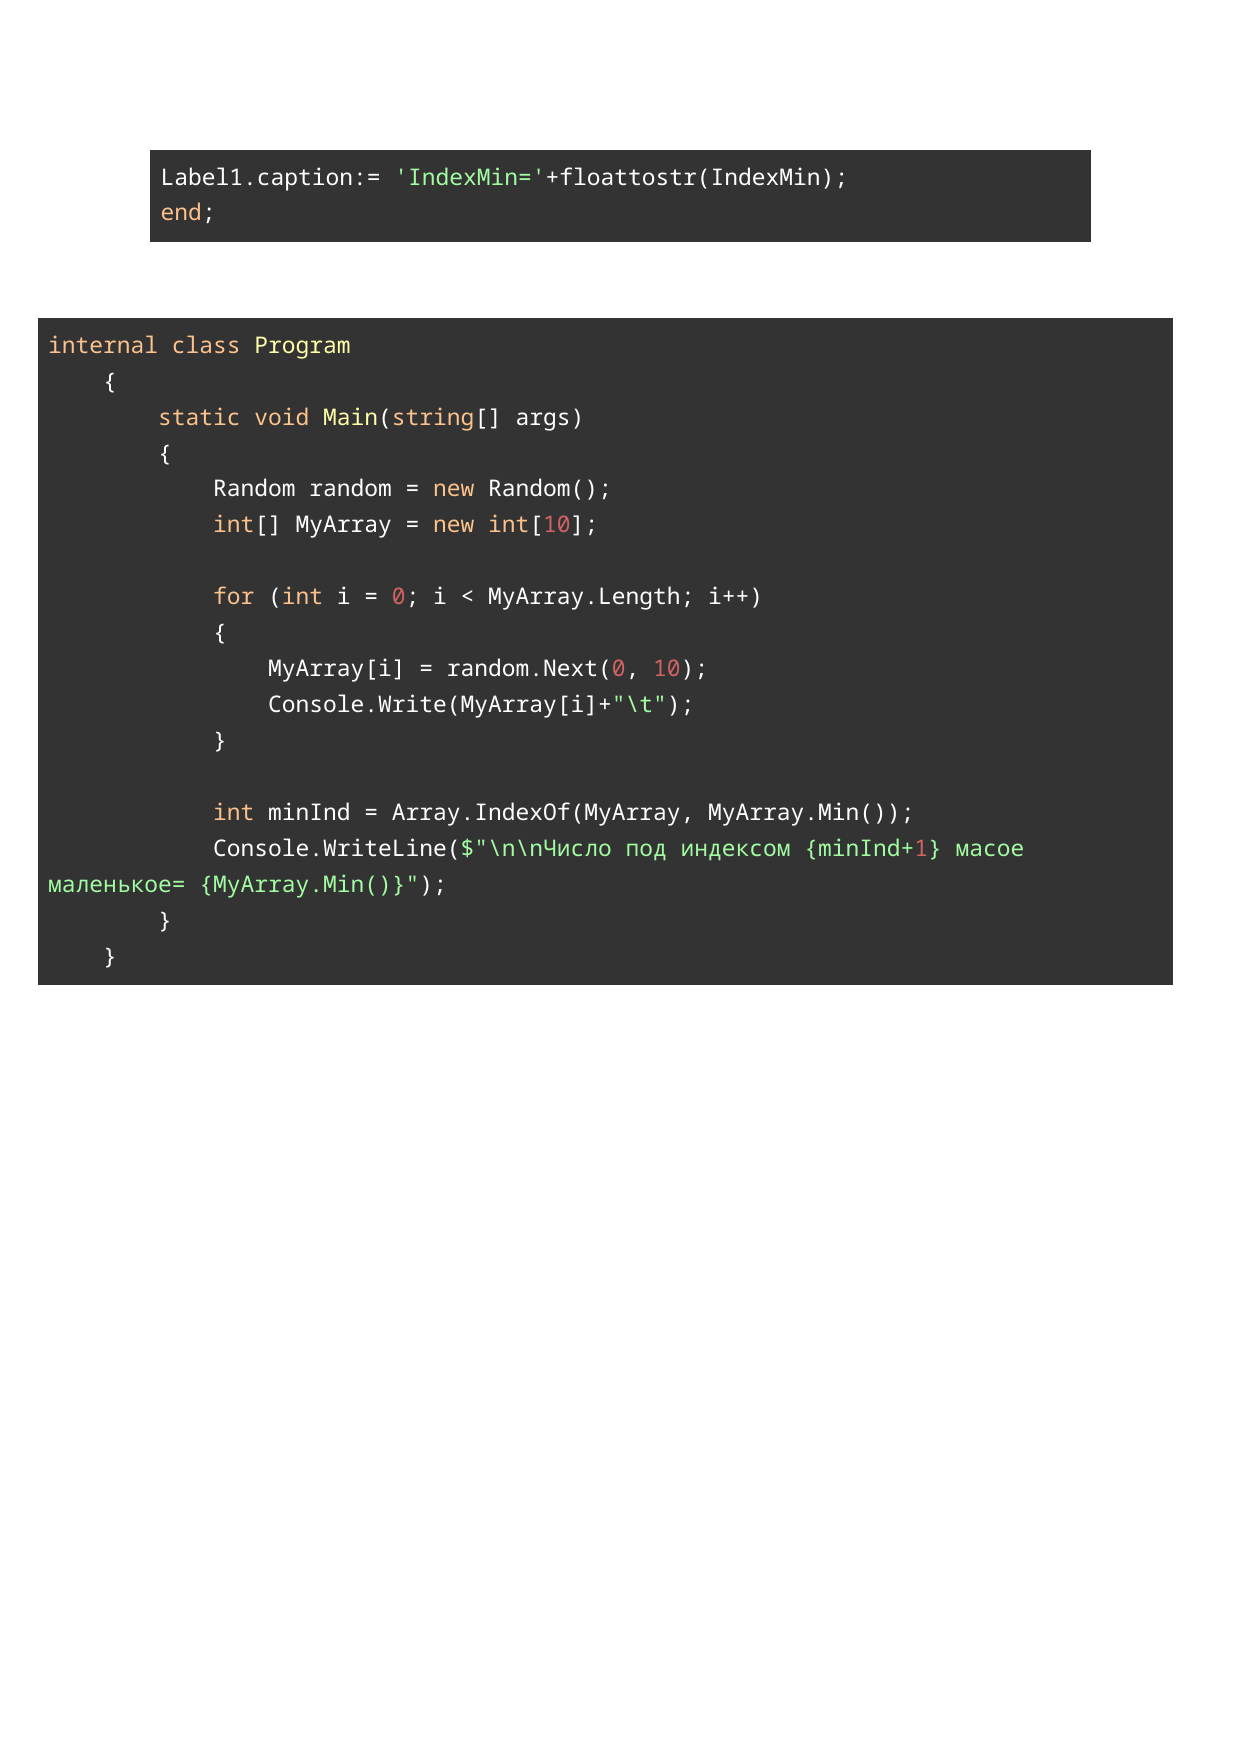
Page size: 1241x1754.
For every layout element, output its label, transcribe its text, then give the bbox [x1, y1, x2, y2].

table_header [150, 150, 1091, 242]
table_header internal class Program { static void Main(string[] args) { Random random = new Random(); int[] MyArray = new int[10]; for (int i = 0; i < MyArray.Length; i++) { MyArray[i] = random.Next(0, 10); Console.Write(MyArray[i]+"\t"); } int minInd = Array.IndexOf(MyArray, MyArray.Min()); Console.WriteLine($"\n\nЧисло под индексом {minInd+1} масое маленькое= {MyArray.Min()}"); } } [38, 318, 1173, 985]
